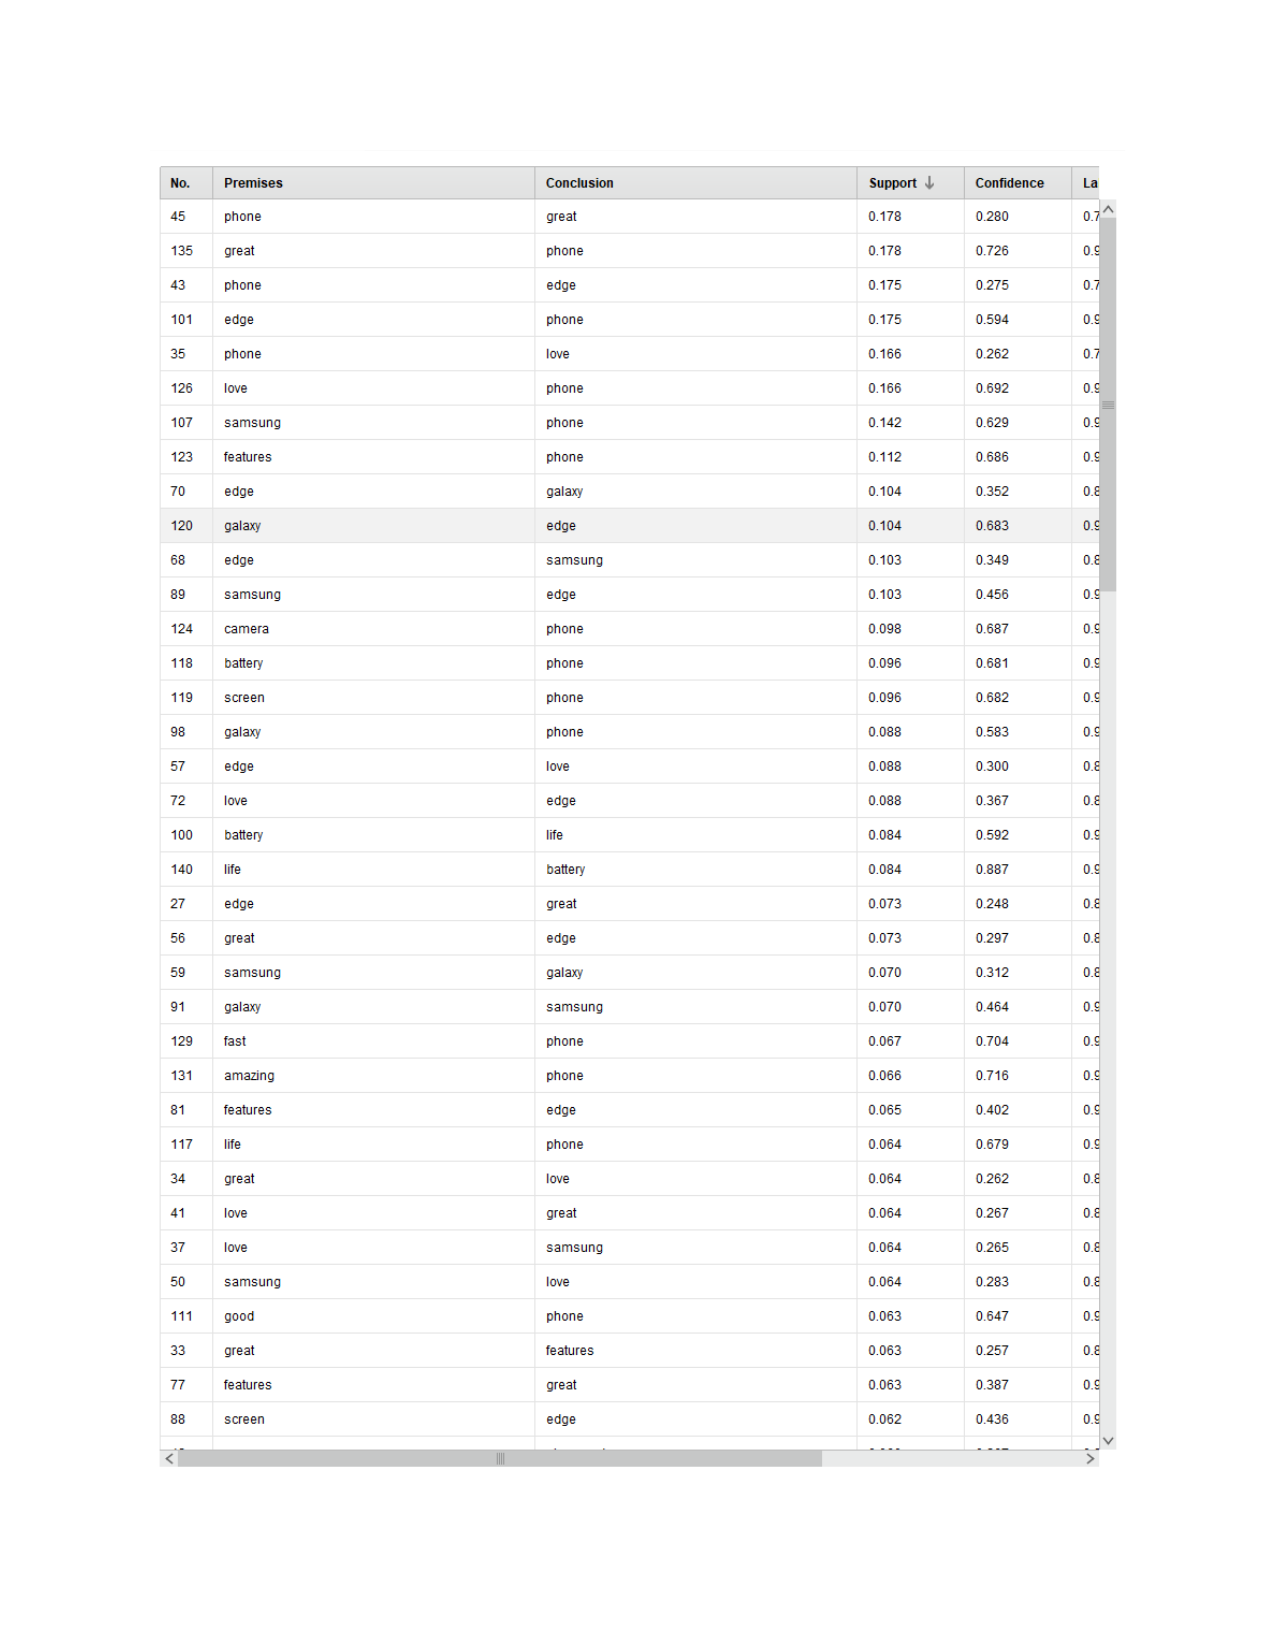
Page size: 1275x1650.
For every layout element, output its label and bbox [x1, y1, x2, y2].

picture [150, 150, 1125, 1470]
